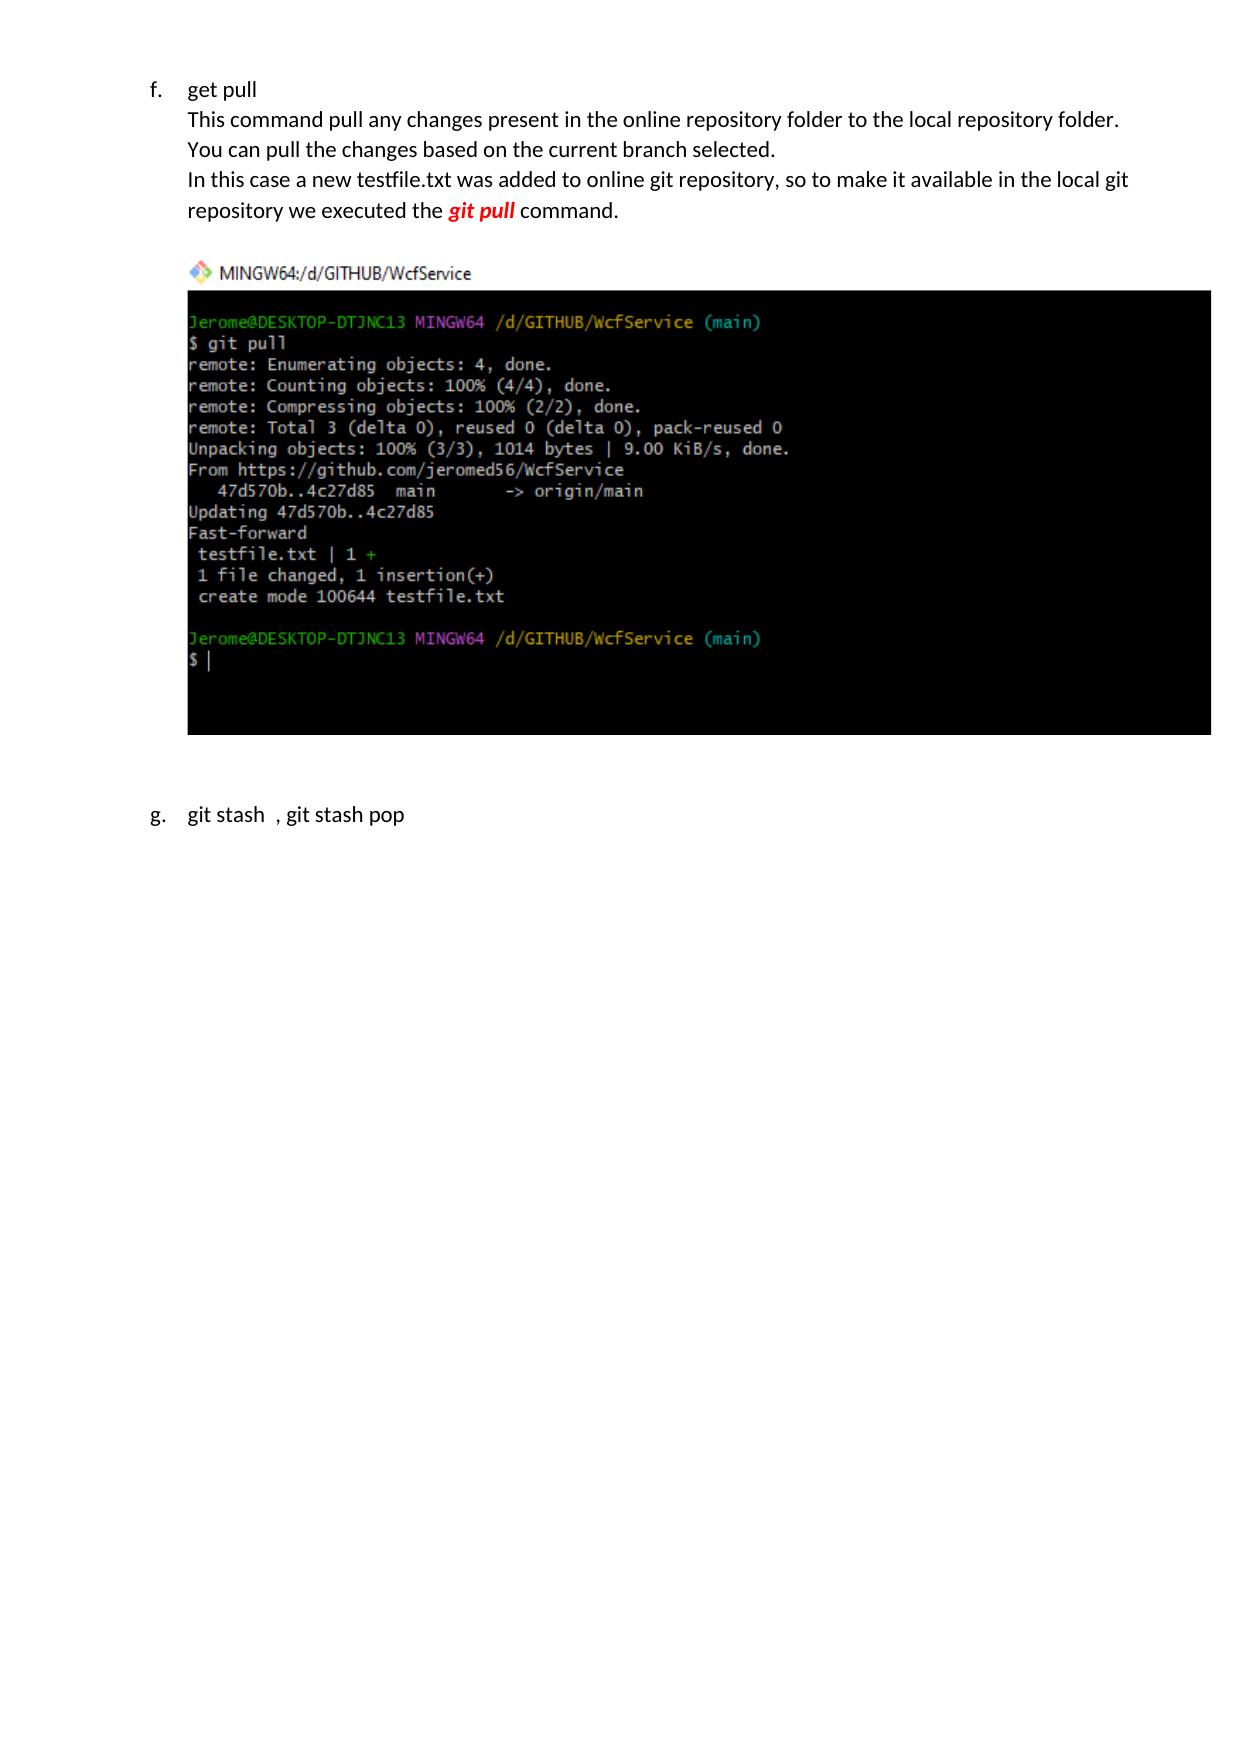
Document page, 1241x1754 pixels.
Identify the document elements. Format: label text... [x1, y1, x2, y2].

list git stash , git stash pop [150, 800, 1165, 828]
list You can pull the changes based on the current branch selected. [187, 135, 1165, 163]
list This command pull any changes present in the online repository folder to the local repository folder. [187, 105, 1165, 133]
picture [187, 256, 1212, 735]
list In this case a new testfile.txt was added to online git repository, so to make it available in the local git repository we executed the git pull command. [187, 166, 1165, 224]
list get pull [150, 75, 1165, 103]
